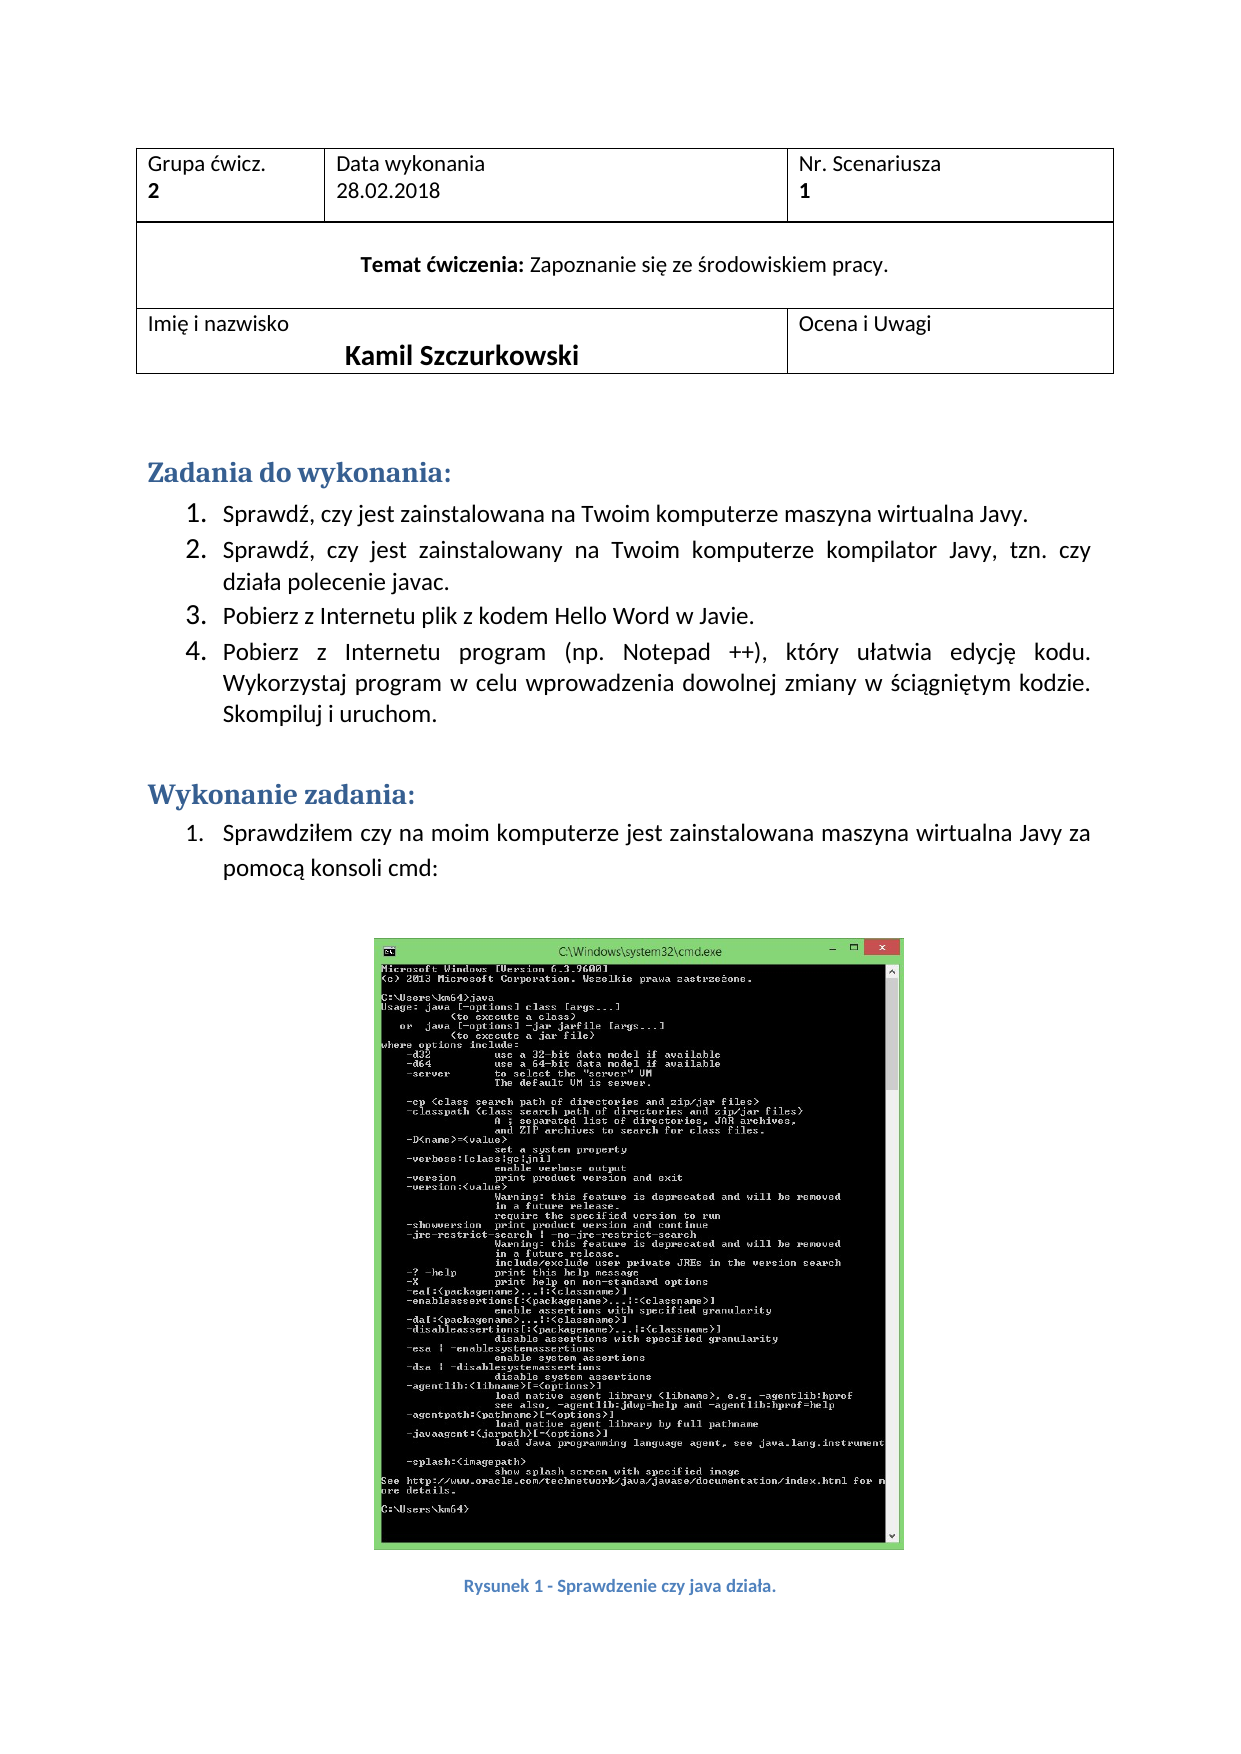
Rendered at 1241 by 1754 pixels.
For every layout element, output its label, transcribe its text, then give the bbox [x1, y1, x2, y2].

list Pobierz z Internetu plik z kodem Hello Word w Javie. [185, 596, 1093, 632]
list Sprawdziłem czy na moim komputerze jest zainstalowana maszyna wirtualna Javy za pomocą konsoli cmd: [185, 817, 1093, 883]
picture [374, 938, 904, 1550]
table_header Nr. Scenariusza 1 [788, 149, 1113, 221]
table_cell Ocena i Uwagi [788, 309, 1113, 373]
list Sprawdź, czy jest zainstalowana na Twoim komputerze maszyna wirtualna Javy. [185, 494, 1093, 530]
subtitle Wykonanie zadania: [148, 778, 1093, 812]
table_header Grupa ćwicz. 2 [137, 149, 324, 221]
list Pobierz z Internetu program (np. Notepad ++), który ułatwia edycję kodu. Wykorzystaj program w celu wprowadzenia dowolnej zmiany w ściągniętym kodzie. Skompiluj i uruchom. [185, 632, 1093, 728]
table_cell Temat ćwiczenia: Zapoznanie się ze środowiskiem pracy. [137, 223, 1113, 308]
list Sprawdź, czy jest zainstalowany na Twoim komputerze kompilator Javy, tzn. czy działa polecenie javac. [185, 530, 1093, 596]
table_cell Imię i nazwisko Kamil Szczurkowski [137, 309, 787, 373]
subtitle Zadania do wykonania: [148, 456, 1093, 489]
table_header Data wykonania 28.02.2018 [325, 149, 787, 221]
